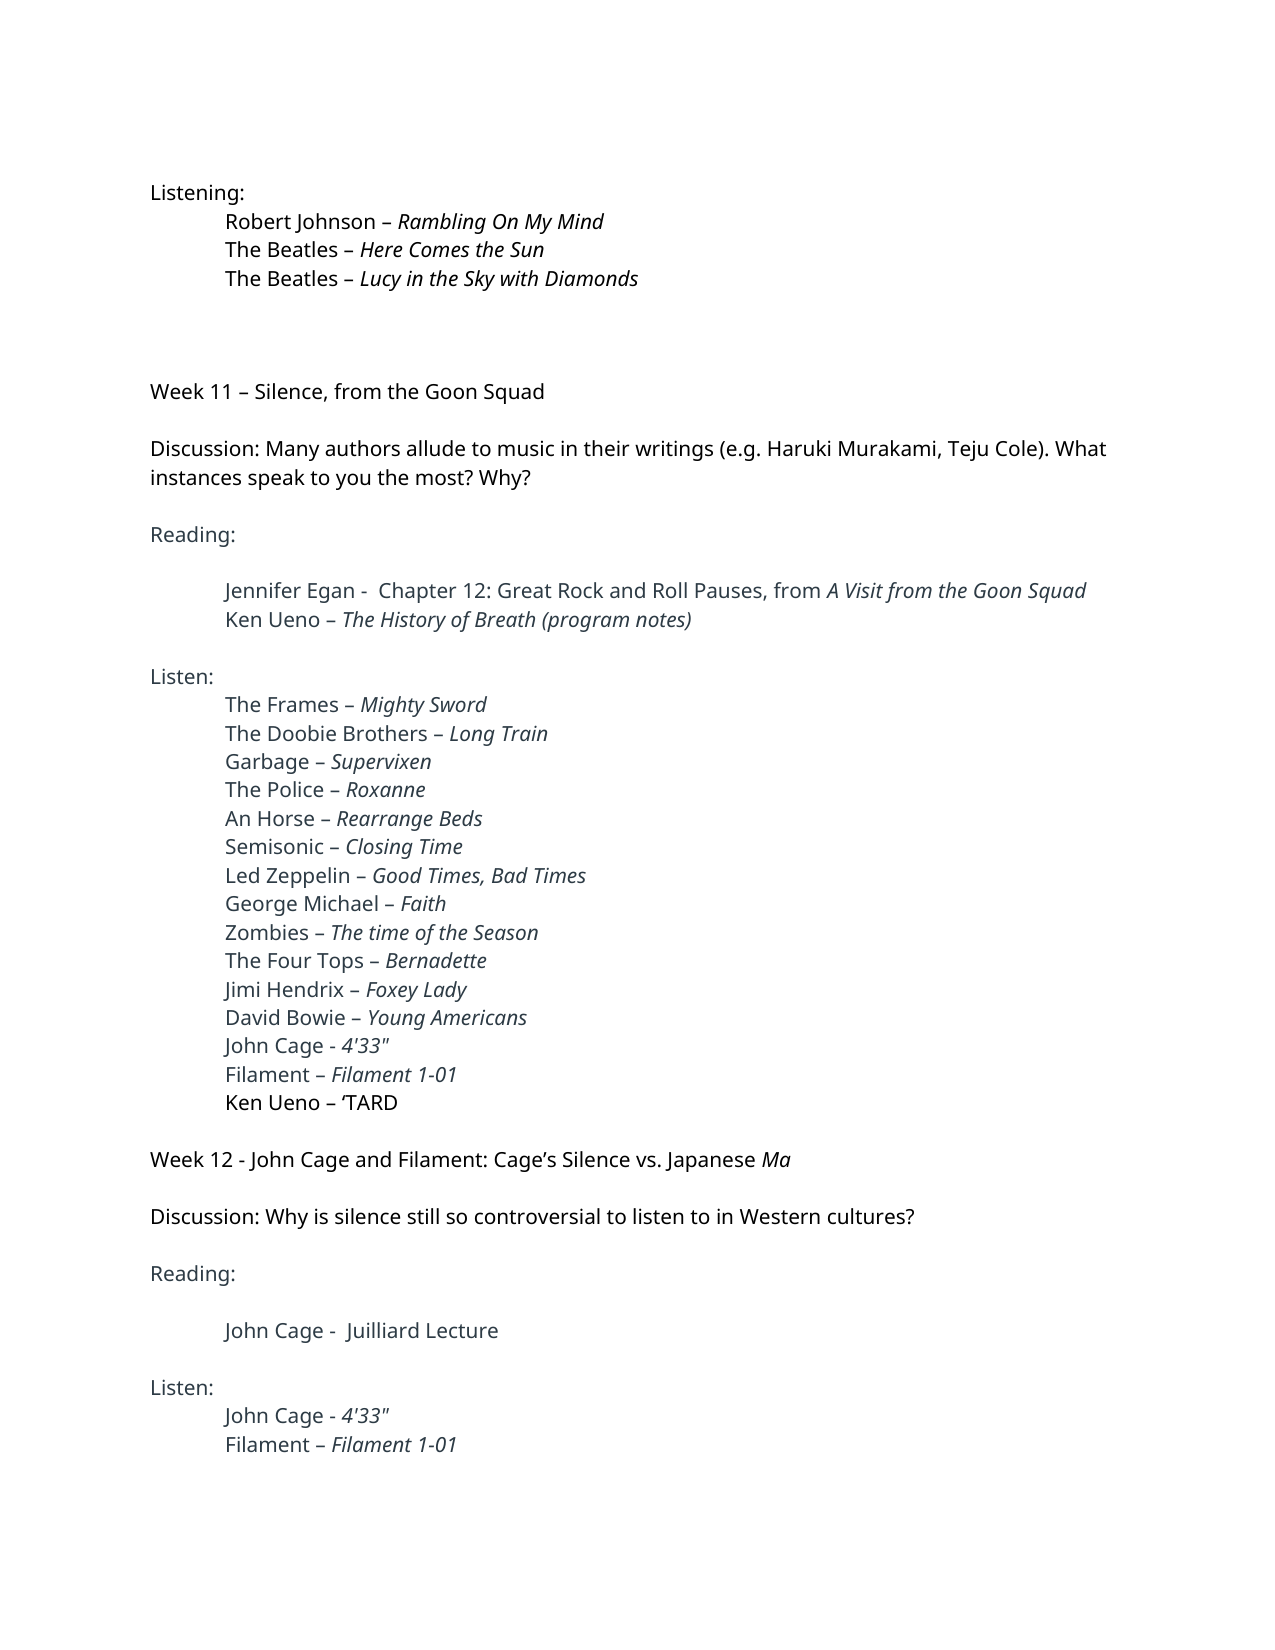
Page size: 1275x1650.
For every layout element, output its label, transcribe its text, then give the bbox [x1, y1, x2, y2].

text Semisonic – Closing Time [150, 832, 1125, 861]
text David Bowie – Young Americans [150, 1003, 1125, 1032]
text Filament – Filament 1-01 [150, 1060, 1125, 1088]
text Listening: [150, 178, 1125, 207]
text The Beatles – Lucy in the Sky with Diamonds [150, 264, 1125, 292]
text Reading: [150, 1259, 1125, 1287]
text Discussion: Why is silence still so controversial to listen to in Western cultures? [150, 1202, 1125, 1231]
text John Cage - Juilliard Lecture [150, 1316, 1125, 1344]
text George Michael – Faith [150, 889, 1125, 918]
text An Horse – Rearrange Beds [150, 804, 1125, 832]
text Jennifer Egan - Chapter 12: Great Rock and Roll Pauses, from A Visit from the Goon Squad [150, 577, 1125, 605]
text Robert Johnson – Rambling On My Mind [150, 207, 1125, 235]
text John Cage - 4'33" [150, 1401, 1125, 1430]
text Week 11 – Silence, from the Goon Squad [150, 377, 1125, 406]
text The Police – Roxanne [150, 776, 1125, 804]
text Week 12 - John Cage and Filament: Cage’s Silence vs. Japanese Ma [150, 1145, 1125, 1174]
text John Cage - 4'33" [150, 1032, 1125, 1060]
text Listen: [150, 1373, 1125, 1401]
text Jimi Hendrix – Foxey Lady [150, 975, 1125, 1003]
text The Frames – Mighty Sword [150, 690, 1125, 719]
text The Doobie Brothers – Long Train [150, 719, 1125, 747]
text The Beatles – Here Comes the Sun [150, 235, 1125, 264]
text Filament – Filament 1-01 [150, 1430, 1125, 1458]
text Reading: [150, 520, 1125, 548]
text Discussion: Many authors allude to music in their writings (e.g. Haruki Murakami, Teju Cole). What instances speak to you the most? Why? [150, 434, 1125, 491]
text Led Zeppelin – Good Times, Bad Times [150, 861, 1125, 889]
text The Four Tops – Bernadette [150, 946, 1125, 975]
text Garbage – Supervixen [150, 747, 1125, 776]
text Zombies – The time of the Season [150, 918, 1125, 946]
text Ken Ueno – ‘TARD [150, 1088, 1125, 1117]
text Listen: [150, 662, 1125, 690]
text Ken Ueno – The History of Breath (program notes) [150, 605, 1125, 633]
